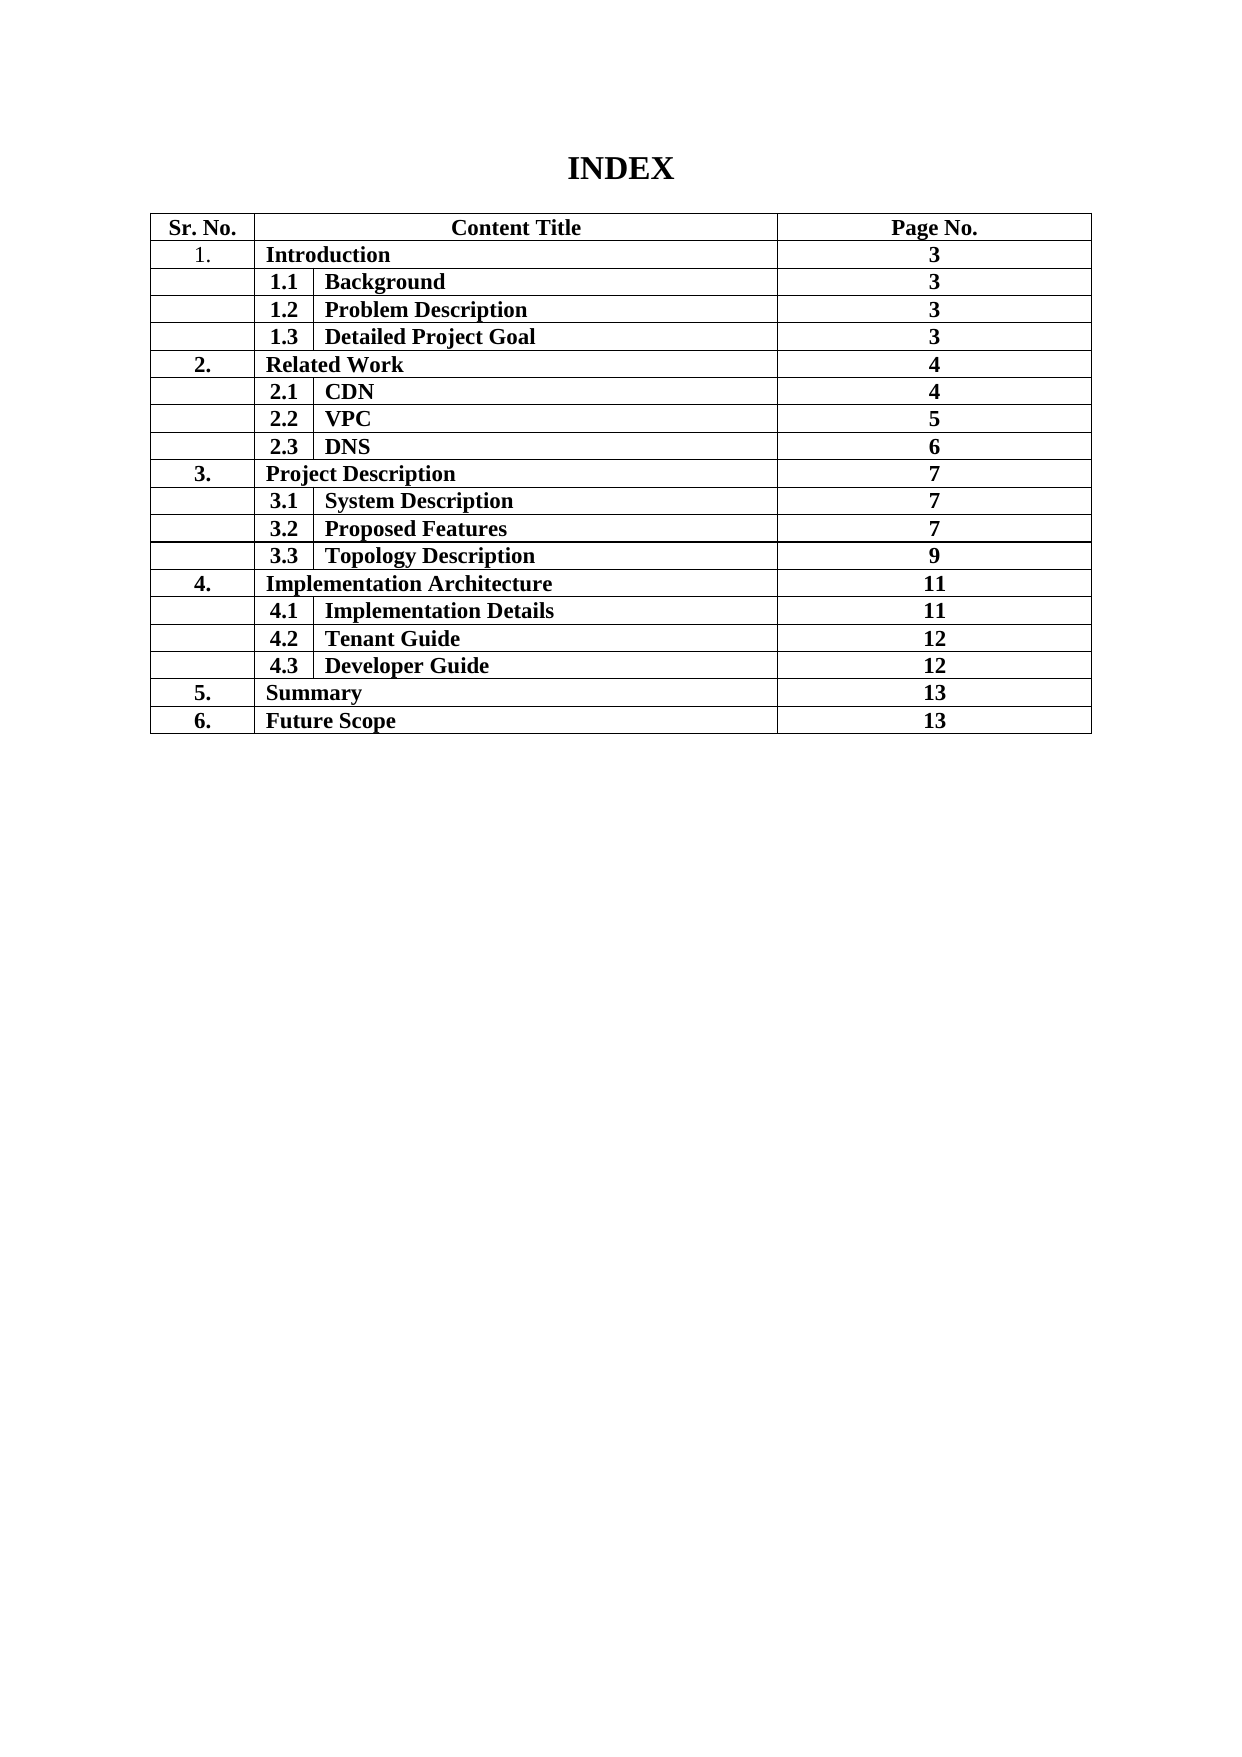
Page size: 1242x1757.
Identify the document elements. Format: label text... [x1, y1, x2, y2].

table_cell 5. [151, 679, 254, 706]
table_cell 12 [778, 625, 1091, 651]
table_cell [151, 378, 254, 404]
table_cell [151, 296, 254, 322]
table_cell Related Work [255, 351, 777, 377]
table_cell 3 [778, 296, 1091, 322]
table_cell 2.2 [255, 405, 313, 432]
table_cell 4.3 [255, 652, 313, 678]
table_cell 2.3 [255, 433, 313, 459]
table_cell [151, 405, 254, 432]
table_cell Future Scope [255, 707, 777, 733]
table_cell 1.2 [255, 296, 313, 322]
table_cell Background [314, 269, 777, 295]
table_cell Project Description [255, 460, 777, 487]
table_cell [151, 488, 254, 514]
text INDEX [150, 148, 1092, 186]
table_cell 3.2 [255, 515, 313, 541]
table_cell 4. [151, 570, 254, 596]
table_cell [151, 652, 254, 678]
table_cell DNS [314, 433, 777, 459]
table_cell 11 [778, 597, 1091, 623]
table_cell [151, 323, 254, 349]
table_cell 7 [778, 488, 1091, 514]
table_header Page No. [778, 214, 1091, 240]
table_cell Proposed Features [314, 515, 777, 541]
table_cell 3.1 [255, 488, 313, 514]
table_cell Problem Description [314, 296, 777, 322]
table_cell Detailed Project Goal [314, 323, 777, 349]
table_cell 3 [778, 269, 1091, 295]
table_cell [151, 515, 254, 541]
table_cell 6. [151, 707, 254, 733]
table_cell CDN [314, 378, 777, 404]
table_cell 7 [778, 460, 1091, 487]
table_cell [151, 433, 254, 459]
table_cell 7 [778, 515, 1091, 541]
table_cell 1. [151, 241, 254, 267]
table_cell 4 [778, 378, 1091, 404]
table_cell 6 [778, 433, 1091, 459]
table_cell [151, 269, 254, 295]
table_cell [151, 597, 254, 623]
table_cell VPC [314, 405, 777, 432]
table_cell 4.2 [255, 625, 313, 651]
table_cell Introduction [255, 241, 777, 267]
table_cell Tenant Guide [314, 625, 777, 651]
table_cell 13 [778, 679, 1091, 706]
table_cell System Description [314, 488, 777, 514]
table_header Sr. No. [151, 214, 254, 240]
table_cell Topology Description [314, 543, 777, 569]
table_cell 12 [778, 652, 1091, 678]
table_cell 4 [778, 351, 1091, 377]
table_cell 2.1 [255, 378, 313, 404]
table_cell 3.3 [255, 543, 313, 569]
table_cell 13 [778, 707, 1091, 733]
table_cell Developer Guide [314, 652, 777, 678]
table_cell Summary [255, 679, 777, 706]
table_cell 4.1 [255, 597, 313, 623]
table_cell 11 [778, 570, 1091, 596]
table_cell 3 [778, 323, 1091, 349]
table_cell 1.1 [255, 269, 313, 295]
table_cell 5 [778, 405, 1091, 432]
table_cell 3. [151, 460, 254, 487]
table_cell 2. [151, 351, 254, 377]
table_cell Implementation Architecture [255, 570, 777, 596]
table_header Content Title [255, 214, 777, 240]
table_cell 9 [778, 543, 1091, 569]
table_cell [151, 543, 254, 569]
table_cell [151, 625, 254, 651]
table_cell 1.3 [255, 323, 313, 349]
table_cell 3 [778, 241, 1091, 267]
table_cell Implementation Details [314, 597, 777, 623]
